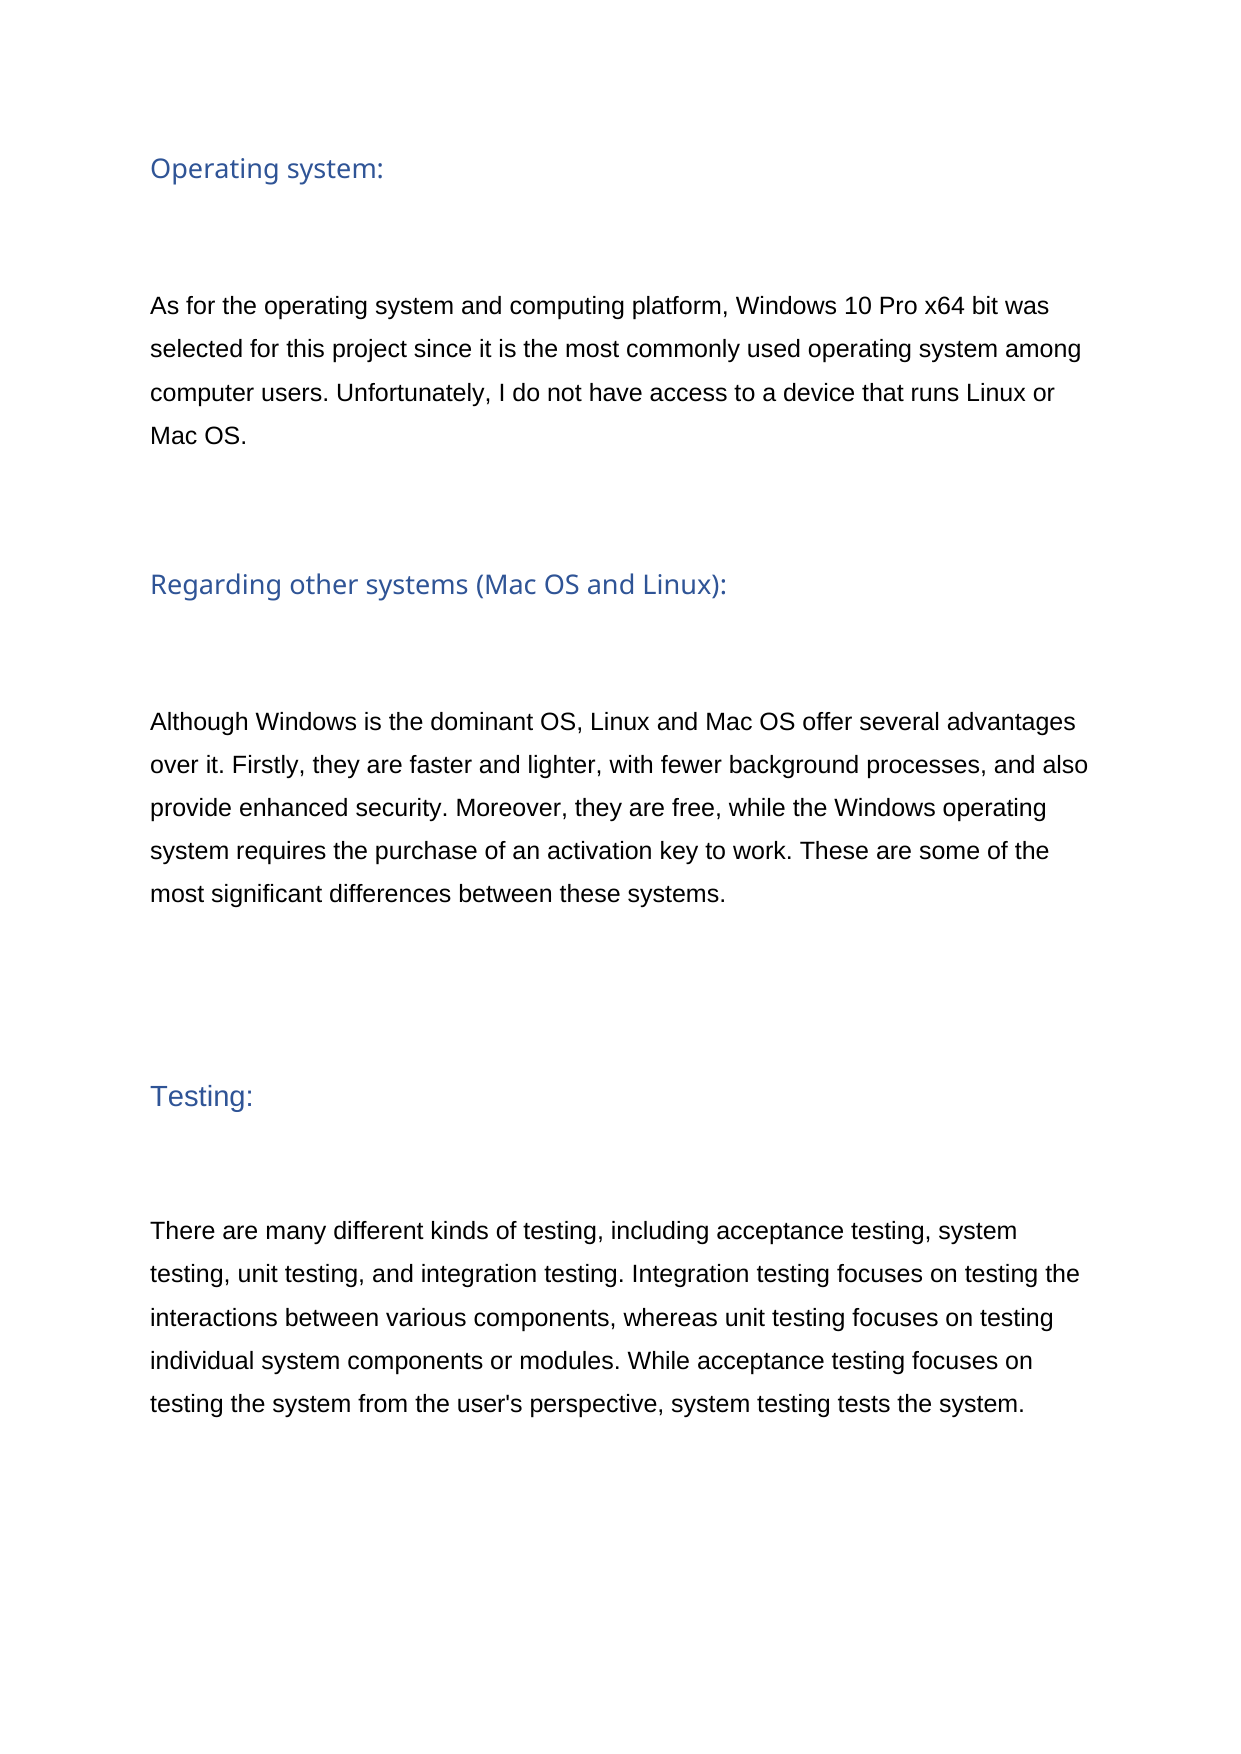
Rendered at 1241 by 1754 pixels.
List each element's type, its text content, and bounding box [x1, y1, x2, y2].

text As for the operating system and computing platform, Windows 10 Pro x64 bit was selected for this project since it is the most commonly used operating system among computer users. Unfortunately, I do not have access to a device that runs Linux or Mac OS. [150, 291, 1090, 449]
subtitle Testing: [150, 1079, 1090, 1112]
subtitle Operating system: [150, 150, 1090, 187]
text There are many different kinds of testing, including acceptance testing, system testing, unit testing, and integration testing. Integration testing focuses on testing the interactions between various components, whereas unit testing focuses on testing individual system components or modules. While acceptance testing focuses on testing the system from the user's perspective, system testing tests the system. [150, 1216, 1090, 1418]
subtitle Regarding other systems (Mac OS and Linux): [150, 565, 1090, 602]
text Although Windows is the dominant OS, Linux and Mac OS offer several advantages over it. Firstly, they are faster and lighter, with fewer background processes, and also provide enhanced security. Moreover, they are free, while the Windows operating system requires the purchase of an activation key to work. These are some of the most significant differences between these systems. [150, 706, 1090, 908]
